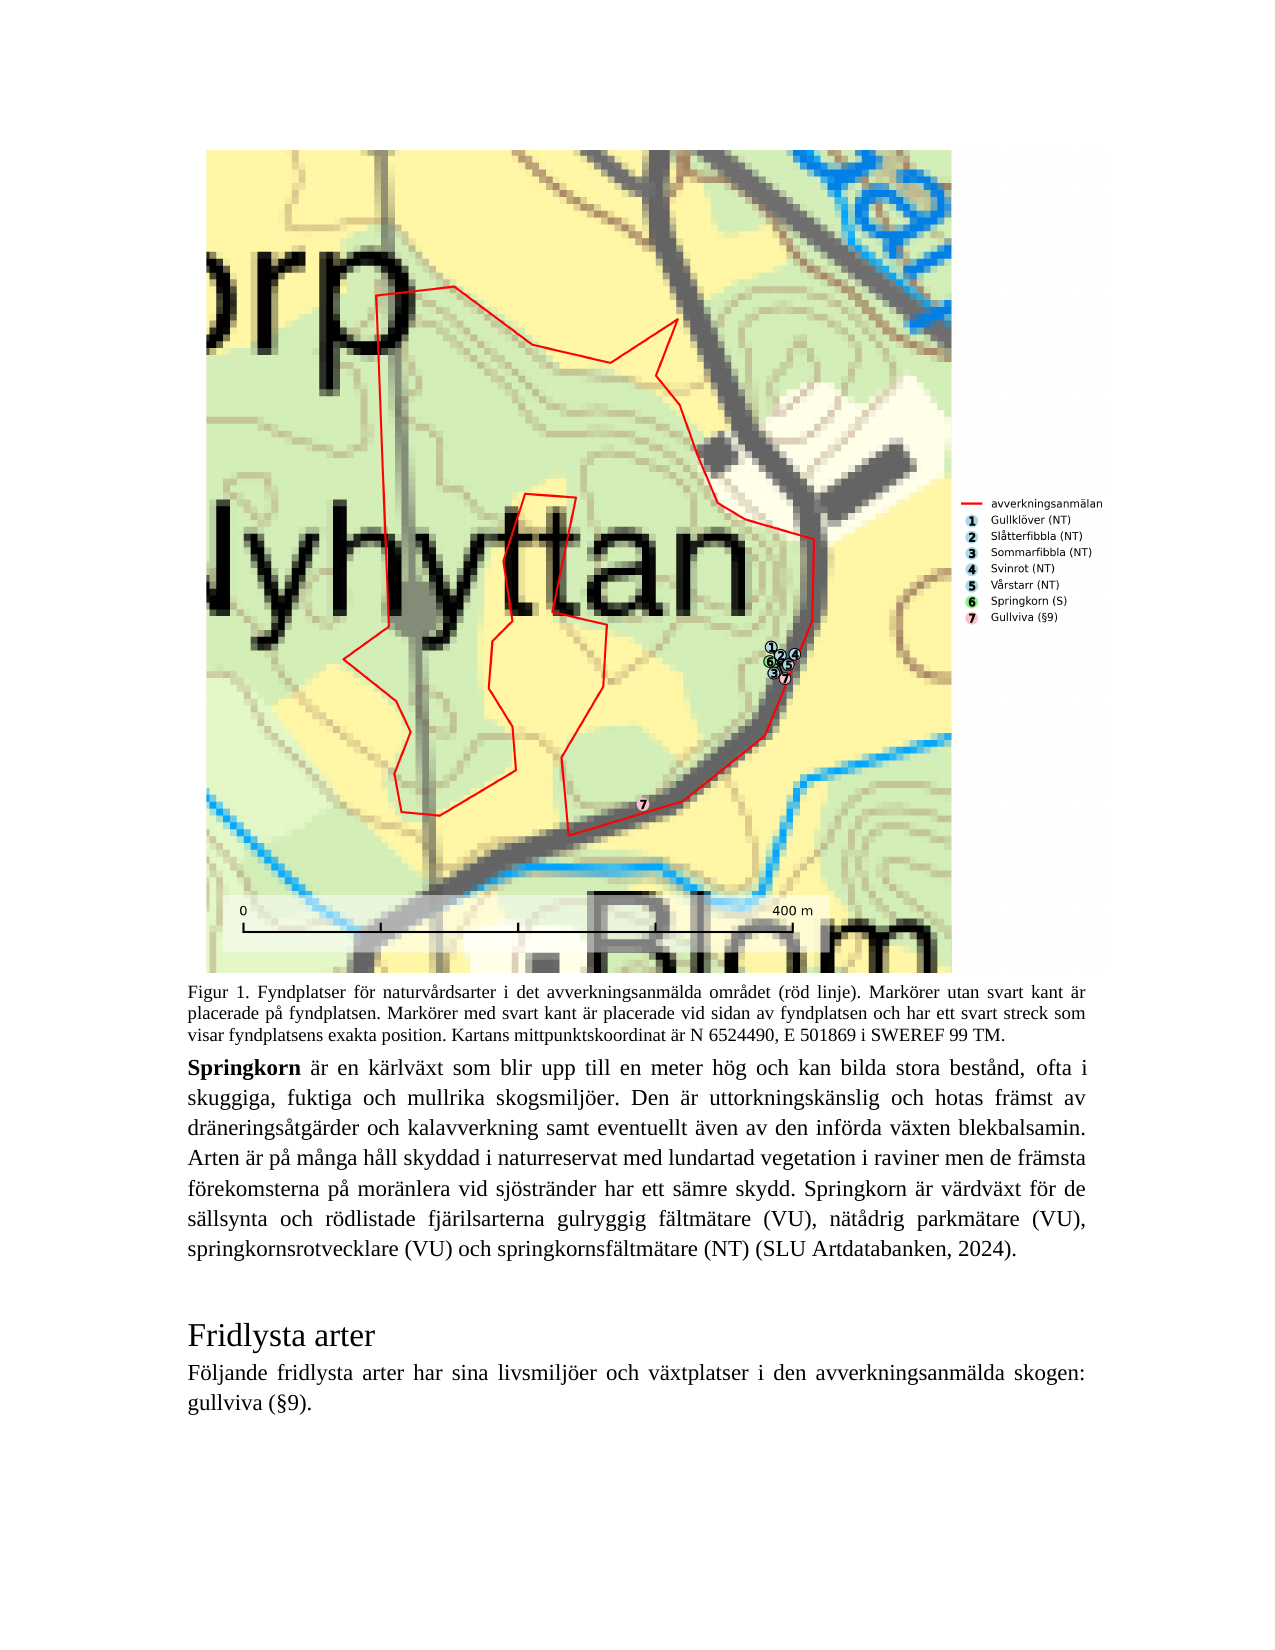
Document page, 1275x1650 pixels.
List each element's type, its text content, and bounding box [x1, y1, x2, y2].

text Figur 1. Fyndplatser för naturvårdsarter i det avverkningsanmälda området (röd linje). Markörer utan svart kant är placerade på fyndplatsen. Markörer med svart kant är placerade vid sidan av fyndplatsen och har ett svart streck som visar fyndplatsens exakta position. Kartans mittpunktskoordinat är N 6524490, E 501869 i SWEREF 99 TM. [187, 981, 1087, 1045]
text Springkorn är en kärlväxt som blir upp till en meter hög och kan bilda stora bestånd, ofta i skuggiga, fuktiga och mullrika skogsmiljöer. Den är uttorkningskänslig och hotas främst av dräneringsåtgärder och kalavverkning samt eventuellt även av den införda växten blekbalsamin. Arten är på många håll skyddad i naturreservat med lundartad vegetation i raviner men de främsta förekomsterna på moränlera vid sjöstränder har ett sämre skydd. Springkorn är värdväxt för de sällsynta och rödlistade fjärilsarterna gulryggig fältmätare (VU), nätådrig parkmätare (VU), springkornsrotvecklare (VU) och springkornsfältmätare (NT) (SLU Artdatabanken, 2024). [187, 1054, 1087, 1261]
picture [206, 150, 1107, 973]
subtitle Fridlysta arter [187, 1315, 1087, 1353]
text Följande fridlysta arter har sina livsmiljöer och växtplatser i den avverkningsanmälda skogen: gullviva (§9). [187, 1359, 1087, 1416]
